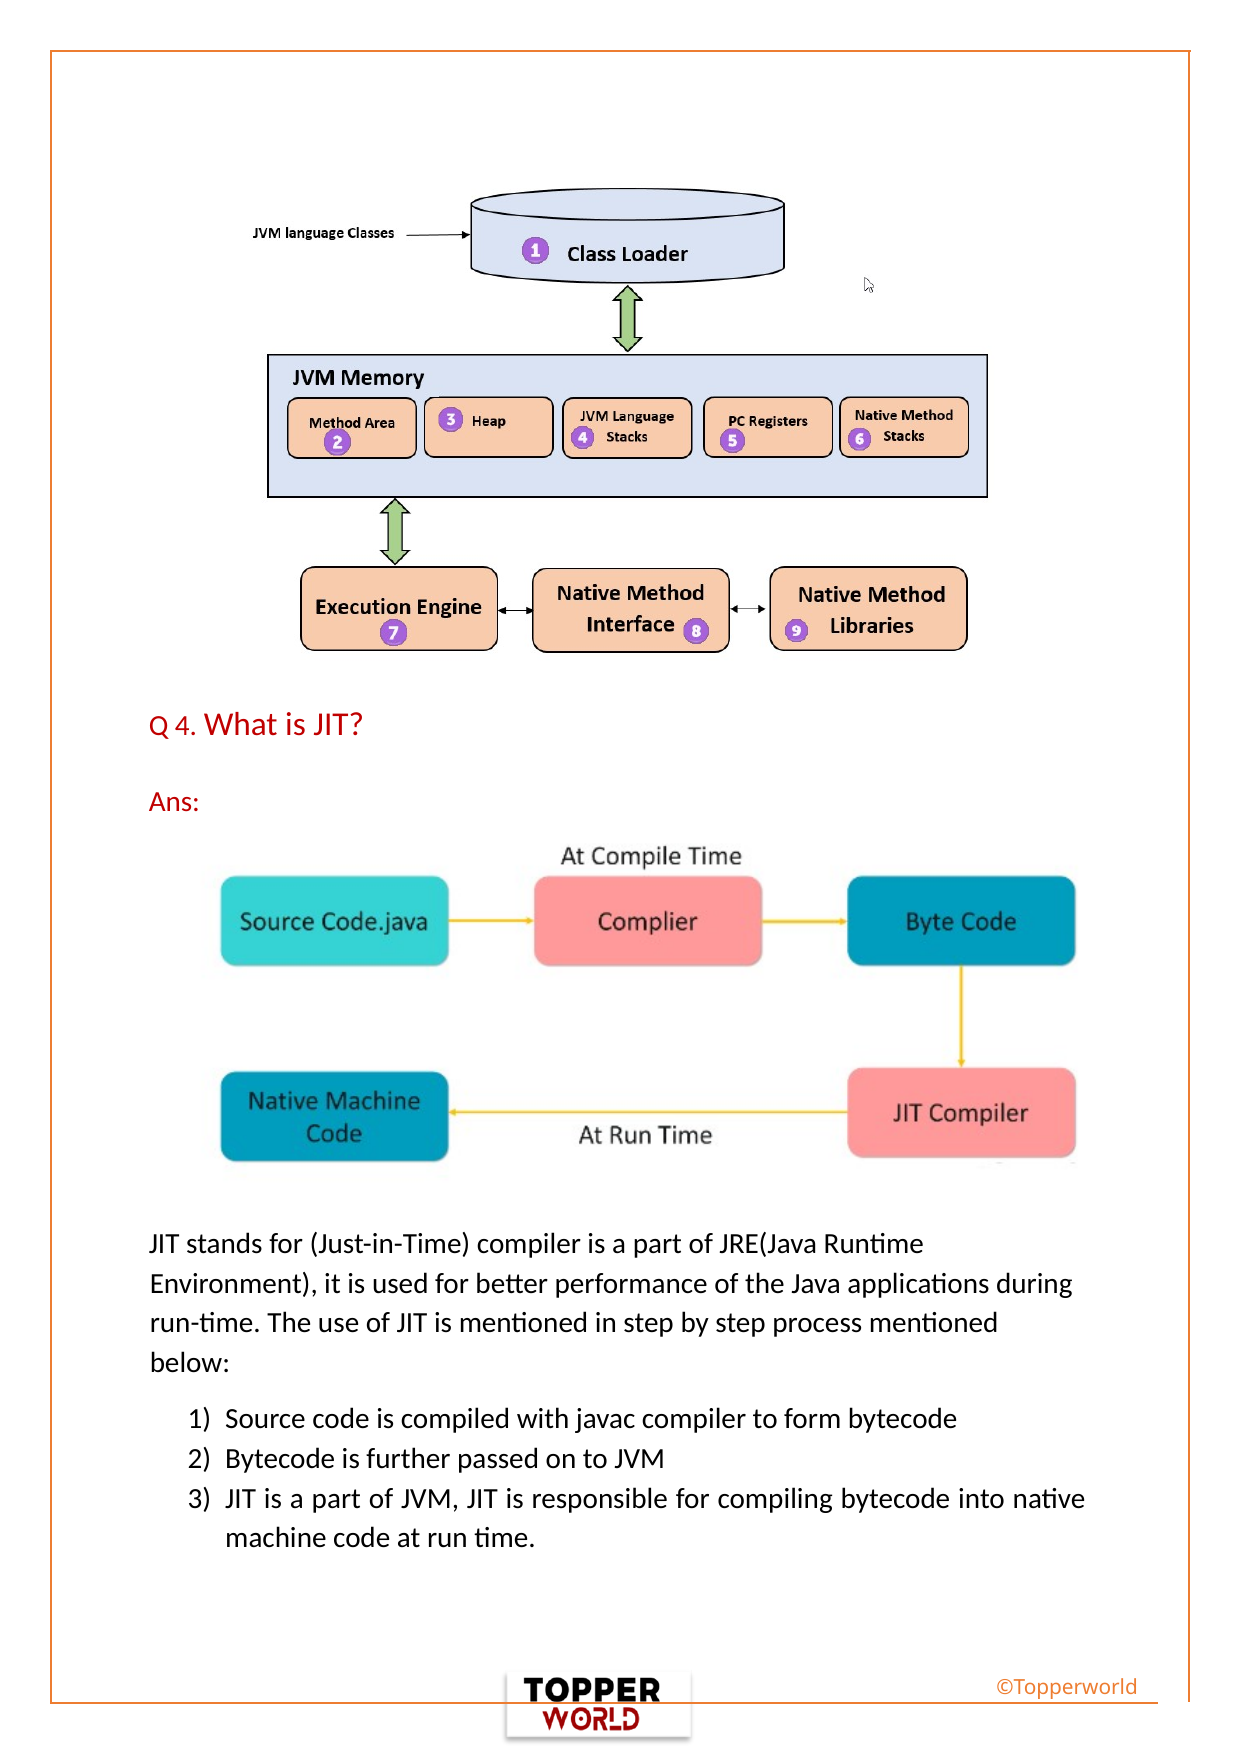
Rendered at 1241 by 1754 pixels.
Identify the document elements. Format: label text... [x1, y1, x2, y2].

picture [157, 821, 1100, 1213]
list JIT is a part of JVM, JIT is responsible for compiling bytecode into native machine code at run time. [187, 1480, 1087, 1554]
text Q 4. What is JIT? [148, 703, 1100, 743]
text JIT stands for (Just-in-Time) compiler is a part of JRE(Java Runtime Environment), it is used for better performance of the Java applications during run-time. The use of JIT is mentioned in step by step process mentioned below: [148, 1226, 1086, 1380]
list Source code is compiled with javac compiler to form bytecode [187, 1400, 1087, 1436]
text Ans: [148, 783, 1100, 819]
list Bytecode is further passed on to JVM [187, 1440, 1087, 1476]
picture [497, 1666, 699, 1702]
picture [248, 175, 996, 663]
picture [497, 1704, 699, 1750]
